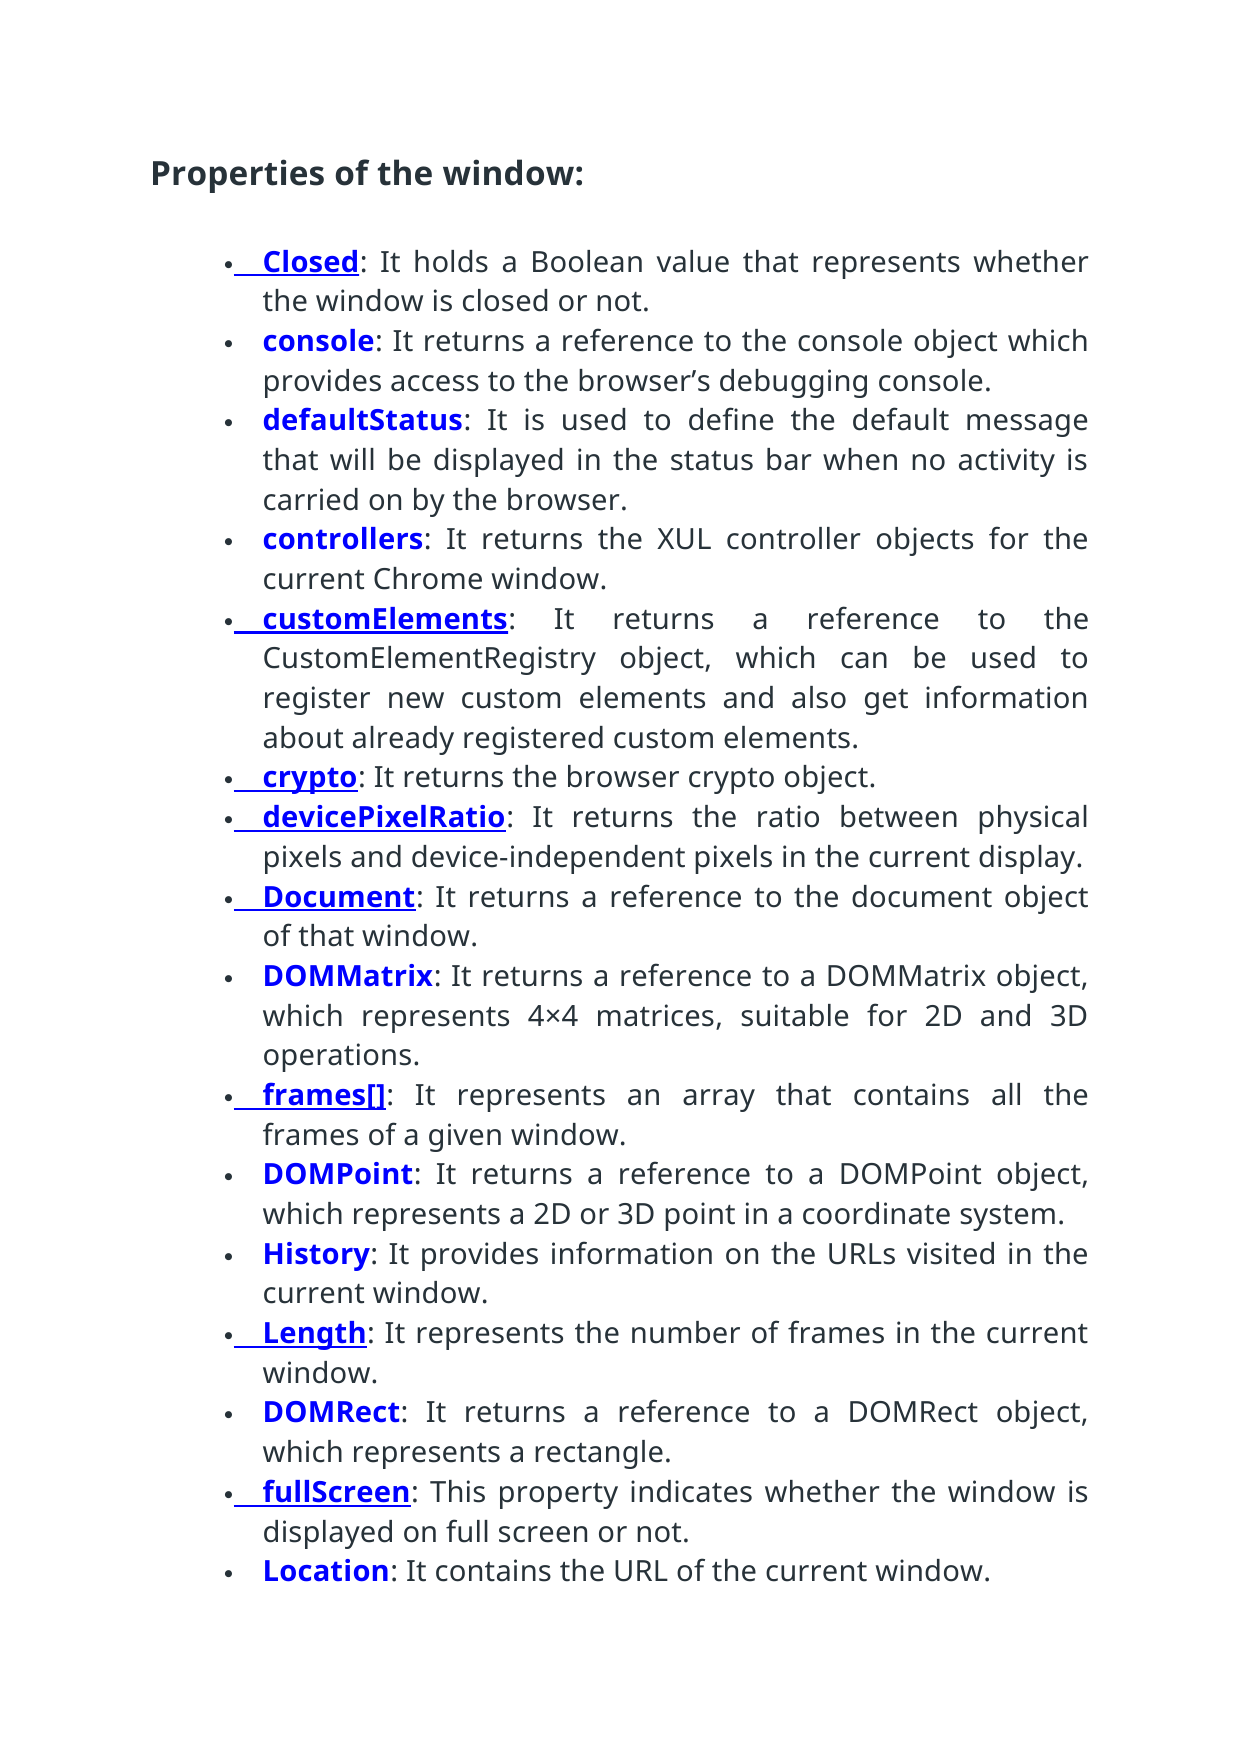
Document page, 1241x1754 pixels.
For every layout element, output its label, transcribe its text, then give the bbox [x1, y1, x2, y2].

list devicePixelRatio: It returns the ratio between physical pixels and device-independent pixels in the current display. [225, 796, 1090, 876]
list DOMRect: It returns a reference to a DOMRect object, which represents a rectangle. [225, 1392, 1090, 1471]
list Document: It returns a reference to the document object of that window. [225, 876, 1090, 955]
list customElements: It returns a reference to the CustomElementRegistry object, which can be used to register new custom elements and also get information about already registered custom elements. [225, 598, 1090, 757]
list DOMMatrix: It returns a reference to a DOMMatrix object, which represents 4×4 matrices, suitable for 2D and 3D operations. [225, 955, 1090, 1074]
list Closed: It holds a Boolean value that represents whether the window is closed or not. [225, 241, 1090, 320]
list console: It returns a reference to the console object which provides access to the browser’s debugging console. [225, 320, 1090, 399]
list crypto: It returns the browser crypto object. [225, 757, 1090, 796]
list defaultStatus: It is used to define the default message that will be displayed in the status bar when no activity is carried on by the browser. [225, 399, 1090, 519]
list DOMPoint: It returns a reference to a DOMPoint object, which represents a 2D or 3D point in a coordinate system. [225, 1154, 1090, 1233]
list Location: It contains the URL of the current window. [225, 1551, 1090, 1590]
list frames[]: It represents an array that contains all the frames of a given window. [225, 1074, 1090, 1154]
list controllers: It returns the XUL controller objects for the current Chrome window. [225, 519, 1090, 598]
list fullScreen: This property indicates whether the window is displayed on full screen or not. [225, 1471, 1090, 1551]
list History: It provides information on the URLs visited in the current window. [225, 1233, 1090, 1312]
list Length: It represents the number of frames in the current window. [225, 1312, 1090, 1392]
text Properties of the window: [150, 150, 1090, 195]
